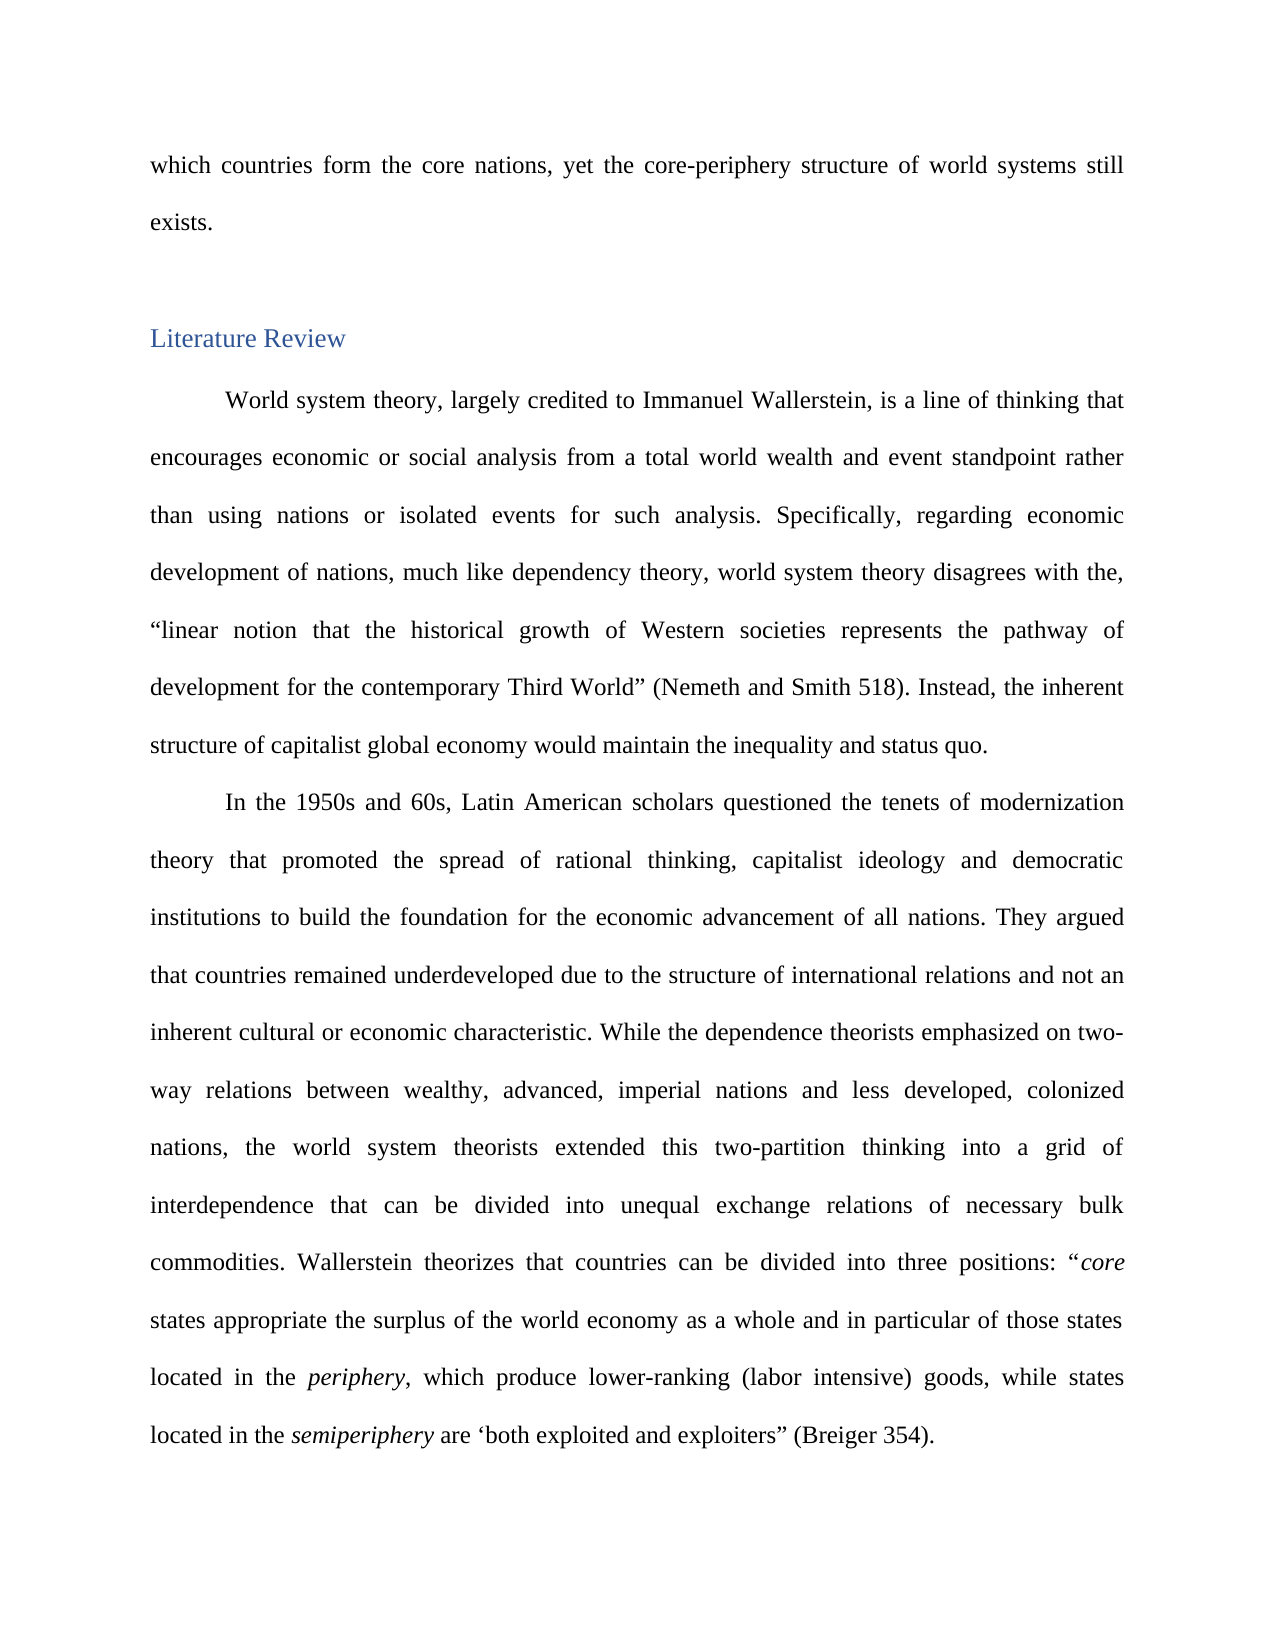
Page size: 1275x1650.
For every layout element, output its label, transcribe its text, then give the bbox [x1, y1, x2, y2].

text World system theory, largely credited to Immanuel Wallerstein, is a line of thinking that encourages economic or social analysis from a total world wealth and event standpoint rather than using nations or isolated events for such analysis. Specifically, regarding economic development of nations, much like dependency theory, world system theory disagrees with the, “linear notion that the historical growth of Western societies represents the pathway of development for the contemporary Third World” (Nemeth and Smith 518). Instead, the inherent structure of capitalist global economy would maintain the inequality and status quo. [150, 385, 1125, 758]
text In the 1950s and 60s, Latin American scholars questioned the tenets of modernization theory that promoted the spread of rational thinking, capitalist ideology and democratic institutions to build the foundation for the economic advancement of all nations. They argued that countries remained underdeveloped due to the structure of international relations and not an inherent cultural or economic characteristic. While the dependence theorists emphasized on two-way relations between wealthy, advanced, imperial nations and less developed, colonized nations, the world system theorists extended this two-partition thinking into a grid of interdependence that can be divided into unequal exchange relations of necessary bulk commodities. Wallerstein theorizes that countries can be divided into three positions: “core states appropriate the surplus of the world economy as a whole and in particular of those states located in the periphery, which produce lower-ranking (labor intensive) goods, while states located in the semiperiphery are ‘both exploited and exploiters” (Breiger 354). [150, 787, 1125, 1448]
subtitle Literature Review [150, 322, 1125, 354]
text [150, 150, 1125, 236]
